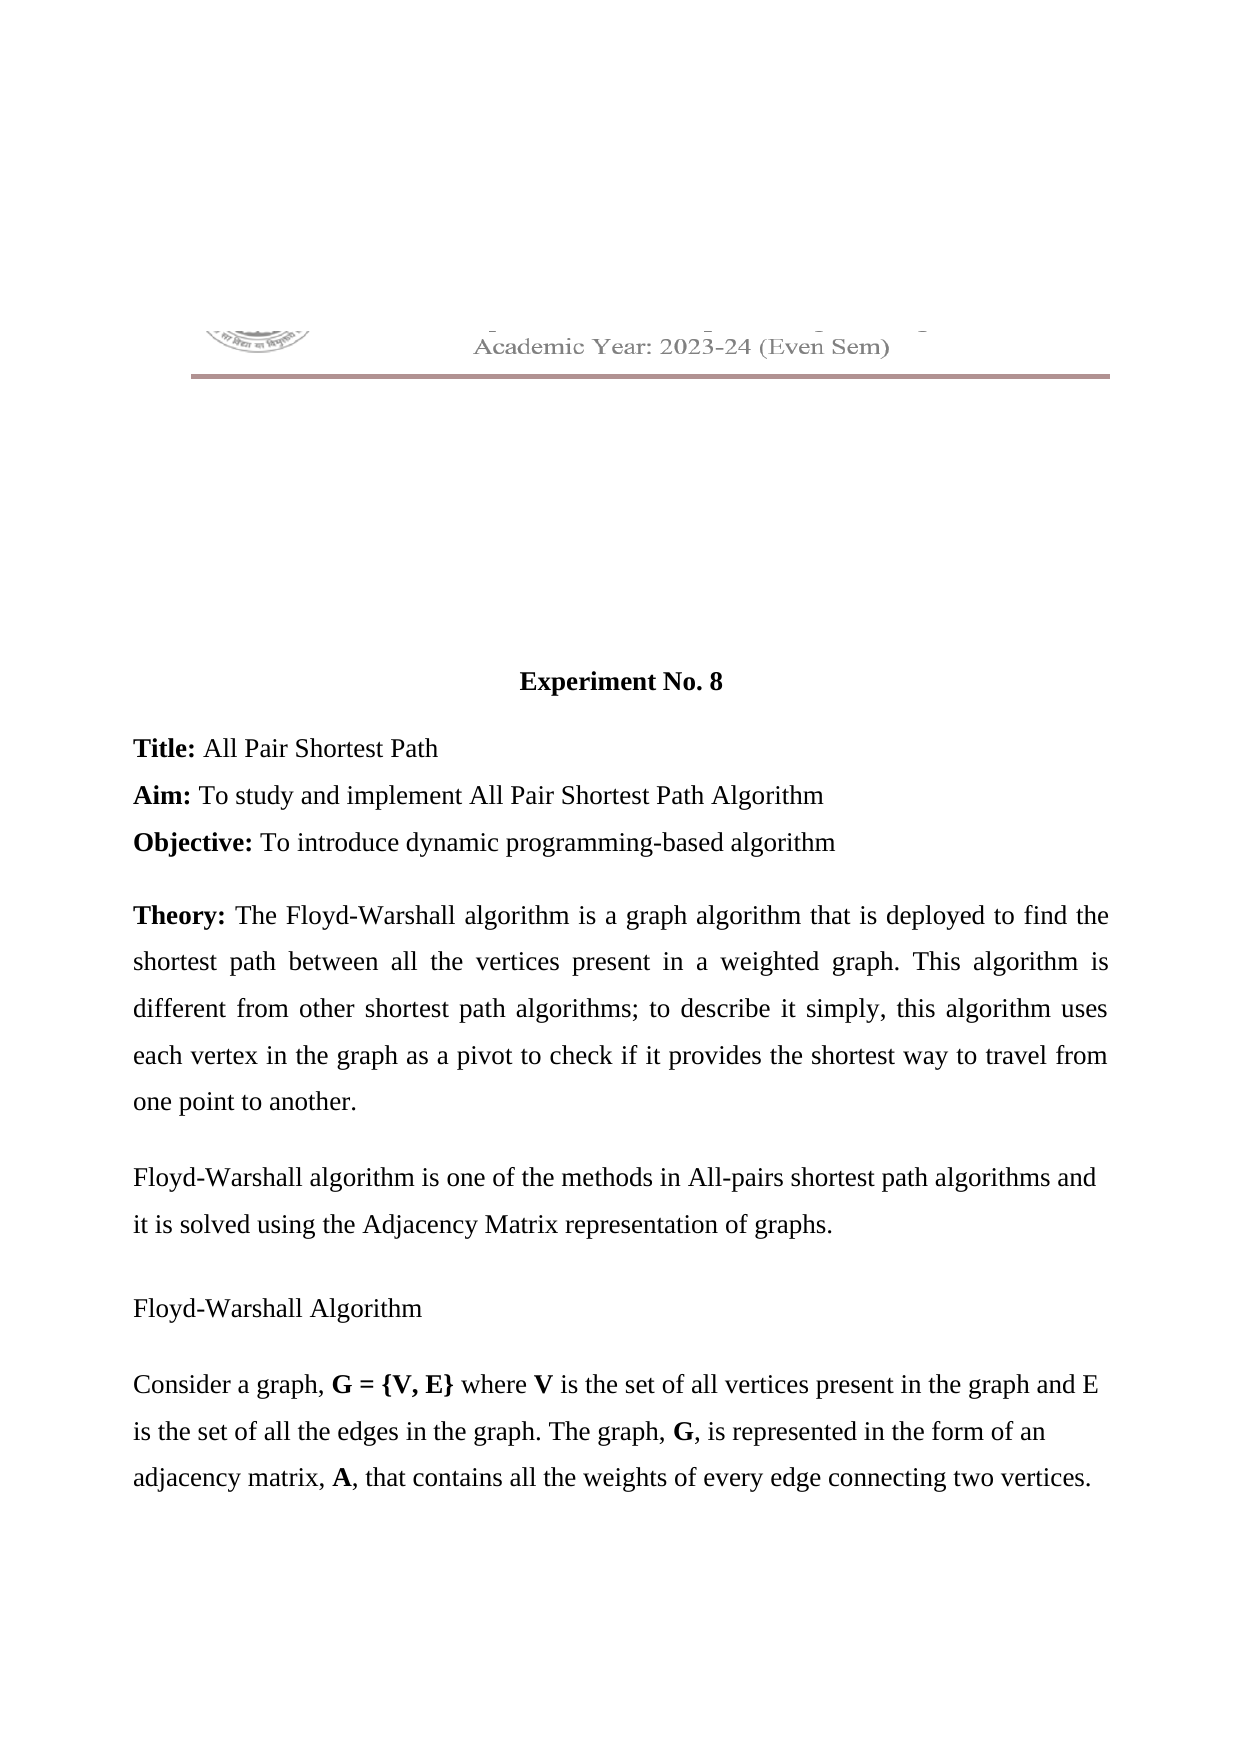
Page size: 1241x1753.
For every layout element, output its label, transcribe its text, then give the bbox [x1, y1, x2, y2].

text Aim: To study and implement All Pair Shortest Path Algorithm [133, 779, 1110, 811]
text Title: All Pair Shortest Path [133, 733, 1110, 764]
subtitle Floyd-Warshall Algorithm [133, 1292, 1110, 1323]
text Objective: To introduce dynamic programming-based algorithm [133, 826, 1110, 857]
picture [177, 331, 1125, 383]
text Experiment No. 8 [133, 665, 1110, 696]
text Consider a graph, G = {V, E} where V is the set of all vertices present in the graph and E is the set of all the edges in the graph. The graph, G, is represented in the form of an adjacency matrix, A, that contains all the weights of every edge connecting two vertices. [133, 1368, 1110, 1492]
text Floyd-Warshall algorithm is one of the methods in All-pairs shortest path algorithms and it is solved using the Adjacency Matrix representation of graphs. [133, 1161, 1107, 1239]
text Theory: The Floyd-Warshall algorithm is a graph algorithm that is deployed to find the shortest path between all the vertices present in a weighted graph. This algorithm is different from other shortest path algorithms; to describe it simply, this algorithm uses each vertex in the graph as a pivot to check if it provides the shortest way to travel from one point to another. [133, 899, 1110, 1117]
